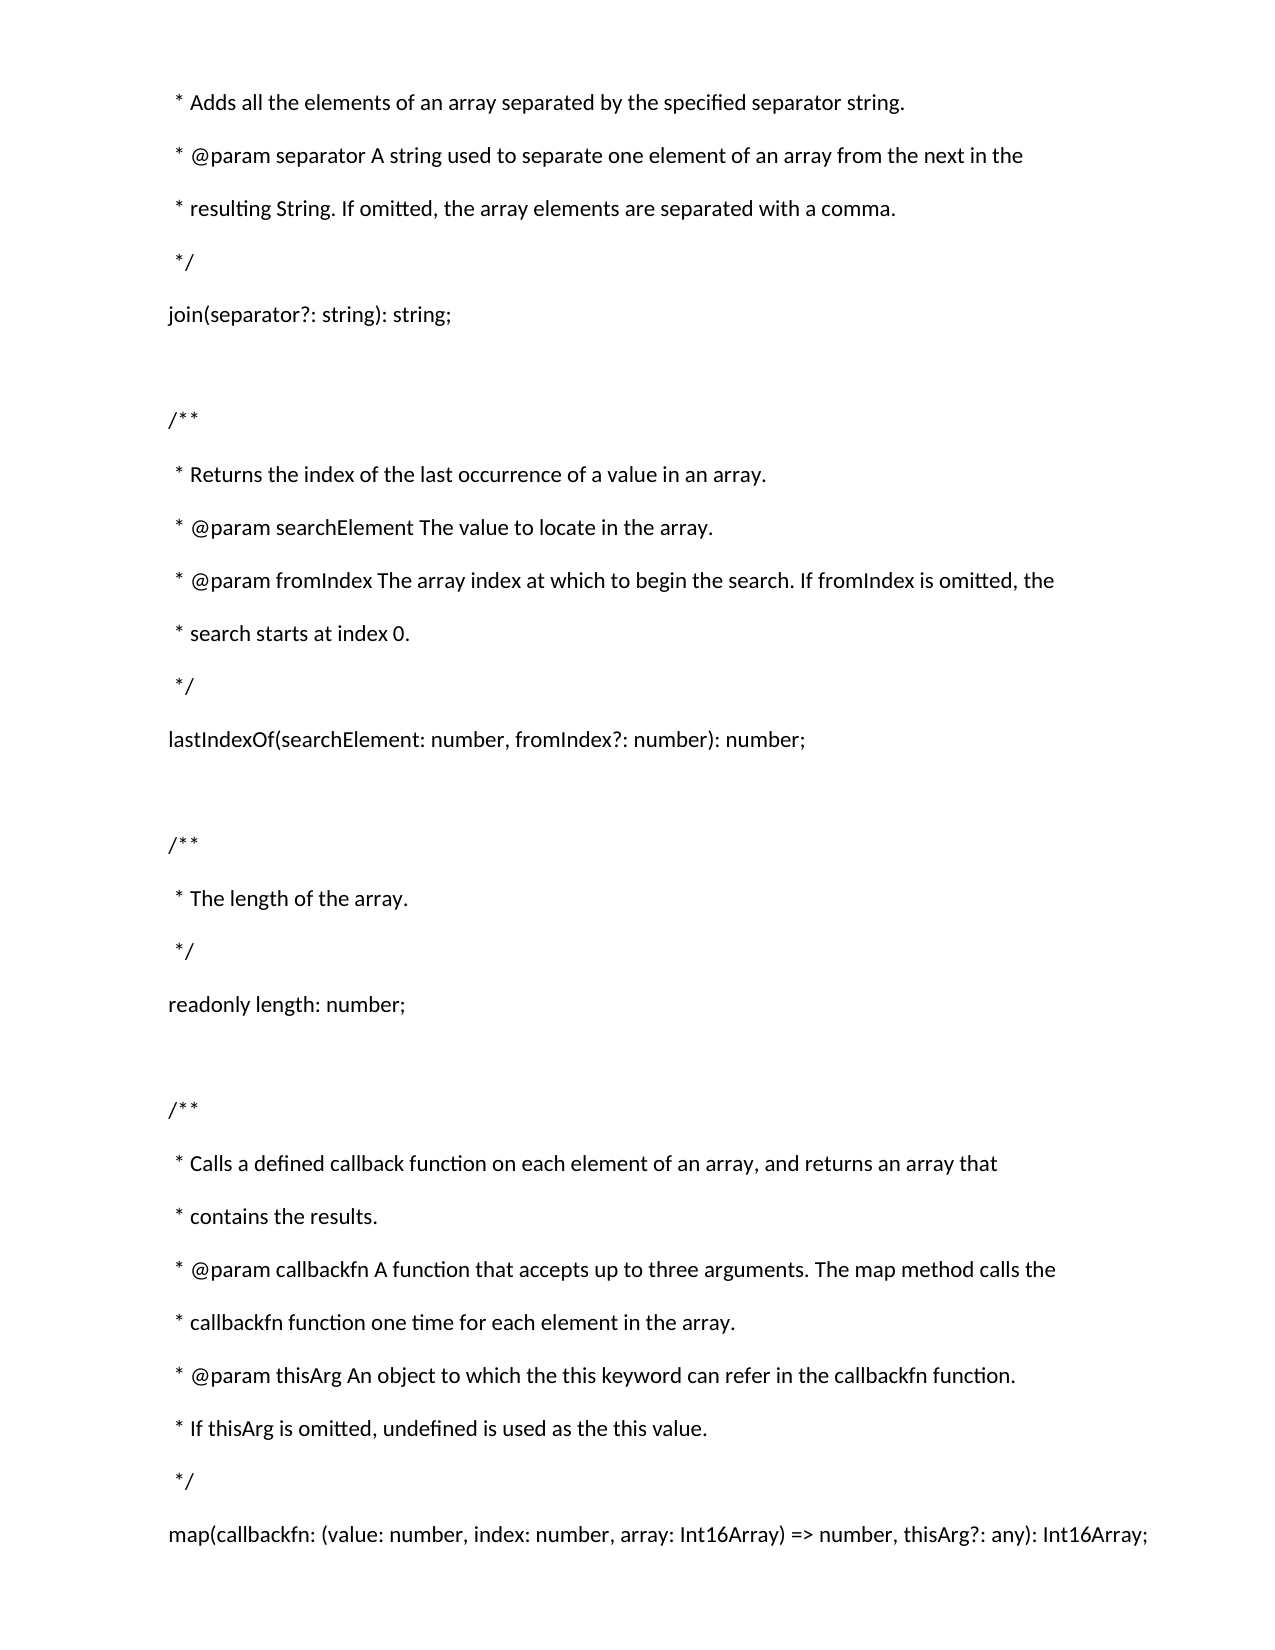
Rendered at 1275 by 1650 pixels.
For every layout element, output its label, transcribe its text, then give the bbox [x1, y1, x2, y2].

text */ [148, 672, 1186, 700]
text /** [148, 831, 1186, 859]
text * @param fromIndex The array index at which to begin the search. If fromIndex is omitted, the [148, 566, 1186, 594]
text */ [148, 1467, 1186, 1495]
text * contains the results. [148, 1202, 1186, 1230]
text * @param searchElement The value to locate in the array. [148, 513, 1186, 541]
text * resulting String. If omitted, the array elements are separated with a comma. [148, 194, 1186, 223]
text join(separator?: string): string; [148, 301, 1186, 329]
text * search starts at index 0. [148, 619, 1186, 647]
text /** [148, 407, 1186, 435]
text */ [148, 937, 1186, 965]
text * If thisArg is omitted, undefined is used as the this value. [148, 1414, 1186, 1442]
text * callbackfn function one time for each element in the array. [148, 1308, 1186, 1336]
text */ [148, 248, 1186, 276]
text lastIndexOf(searchElement: number, fromIndex?: number): number; [148, 725, 1186, 753]
text map(callbackfn: (value: number, index: number, array: Int16Array) => number, thisArg?: any): Int16Array; [148, 1520, 1186, 1548]
text * @param callbackfn A function that accepts up to three arguments. The map method calls the [148, 1255, 1186, 1283]
text readonly length: number; [148, 990, 1186, 1018]
text * Returns the index of the last occurrence of a value in an array. [148, 460, 1186, 488]
text /** [148, 1096, 1186, 1124]
text * @param thisArg An object to which the this keyword can refer in the callbackfn function. [148, 1361, 1186, 1389]
text * @param separator A string used to separate one element of an array from the next in the [148, 142, 1186, 169]
text * The length of the array. [148, 884, 1186, 912]
text * Adds all the elements of an array separated by the specified separator string. [148, 88, 1186, 117]
text * Calls a defined callback function on each element of an array, and returns an array that [148, 1149, 1186, 1177]
